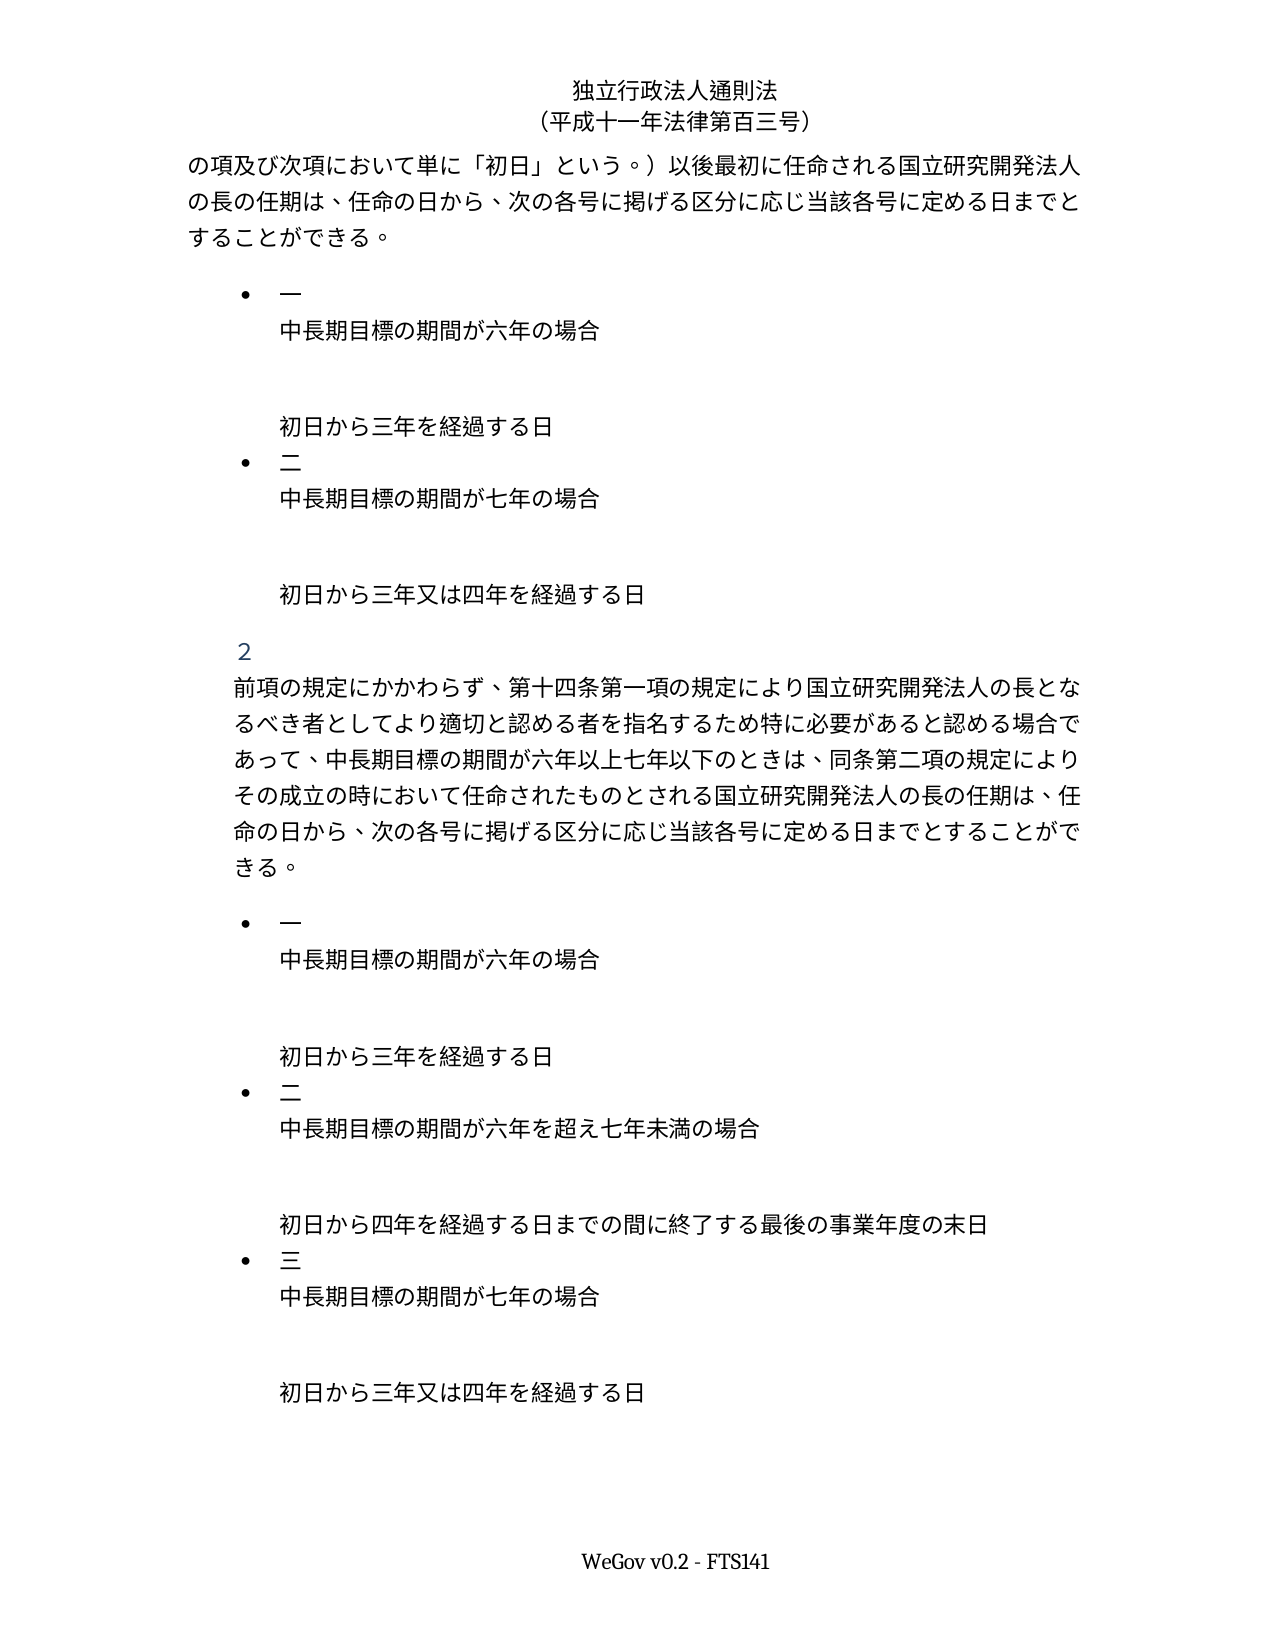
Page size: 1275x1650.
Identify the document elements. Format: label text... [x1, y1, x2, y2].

subtitle ２ [233, 636, 1087, 667]
text 前項の規定にかかわらず、第十四条第一項の規定により国立研究開発法人の長となるべき者としてより適切と認める者を指名するため特に必要があると認める場合であって、中長期目標の期間が六年以上七年以下のときは、同条第二項の規定によりその成立の時において任命されたものとされる国立研究開発法人の長の任期は、任命の日から、次の各号に掲げる区分に応じ当該各号に定める日までとすることができる。 [233, 672, 1087, 883]
list 一 中長期目標の期間が六年の場合 初日から三年を経過する日 [242, 279, 1087, 442]
list 二 中長期目標の期間が七年の場合 初日から三年又は四年を経過する日 [242, 447, 1087, 610]
list 二 中長期目標の期間が六年を超え七年未満の場合 初日から四年を経過する日までの間に終了する最後の事業年度の末日 [242, 1077, 1087, 1240]
list 一 中長期目標の期間が六年の場合 初日から三年を経過する日 [242, 908, 1087, 1072]
list 三 中長期目標の期間が七年の場合 初日から三年又は四年を経過する日 [242, 1245, 1087, 1408]
